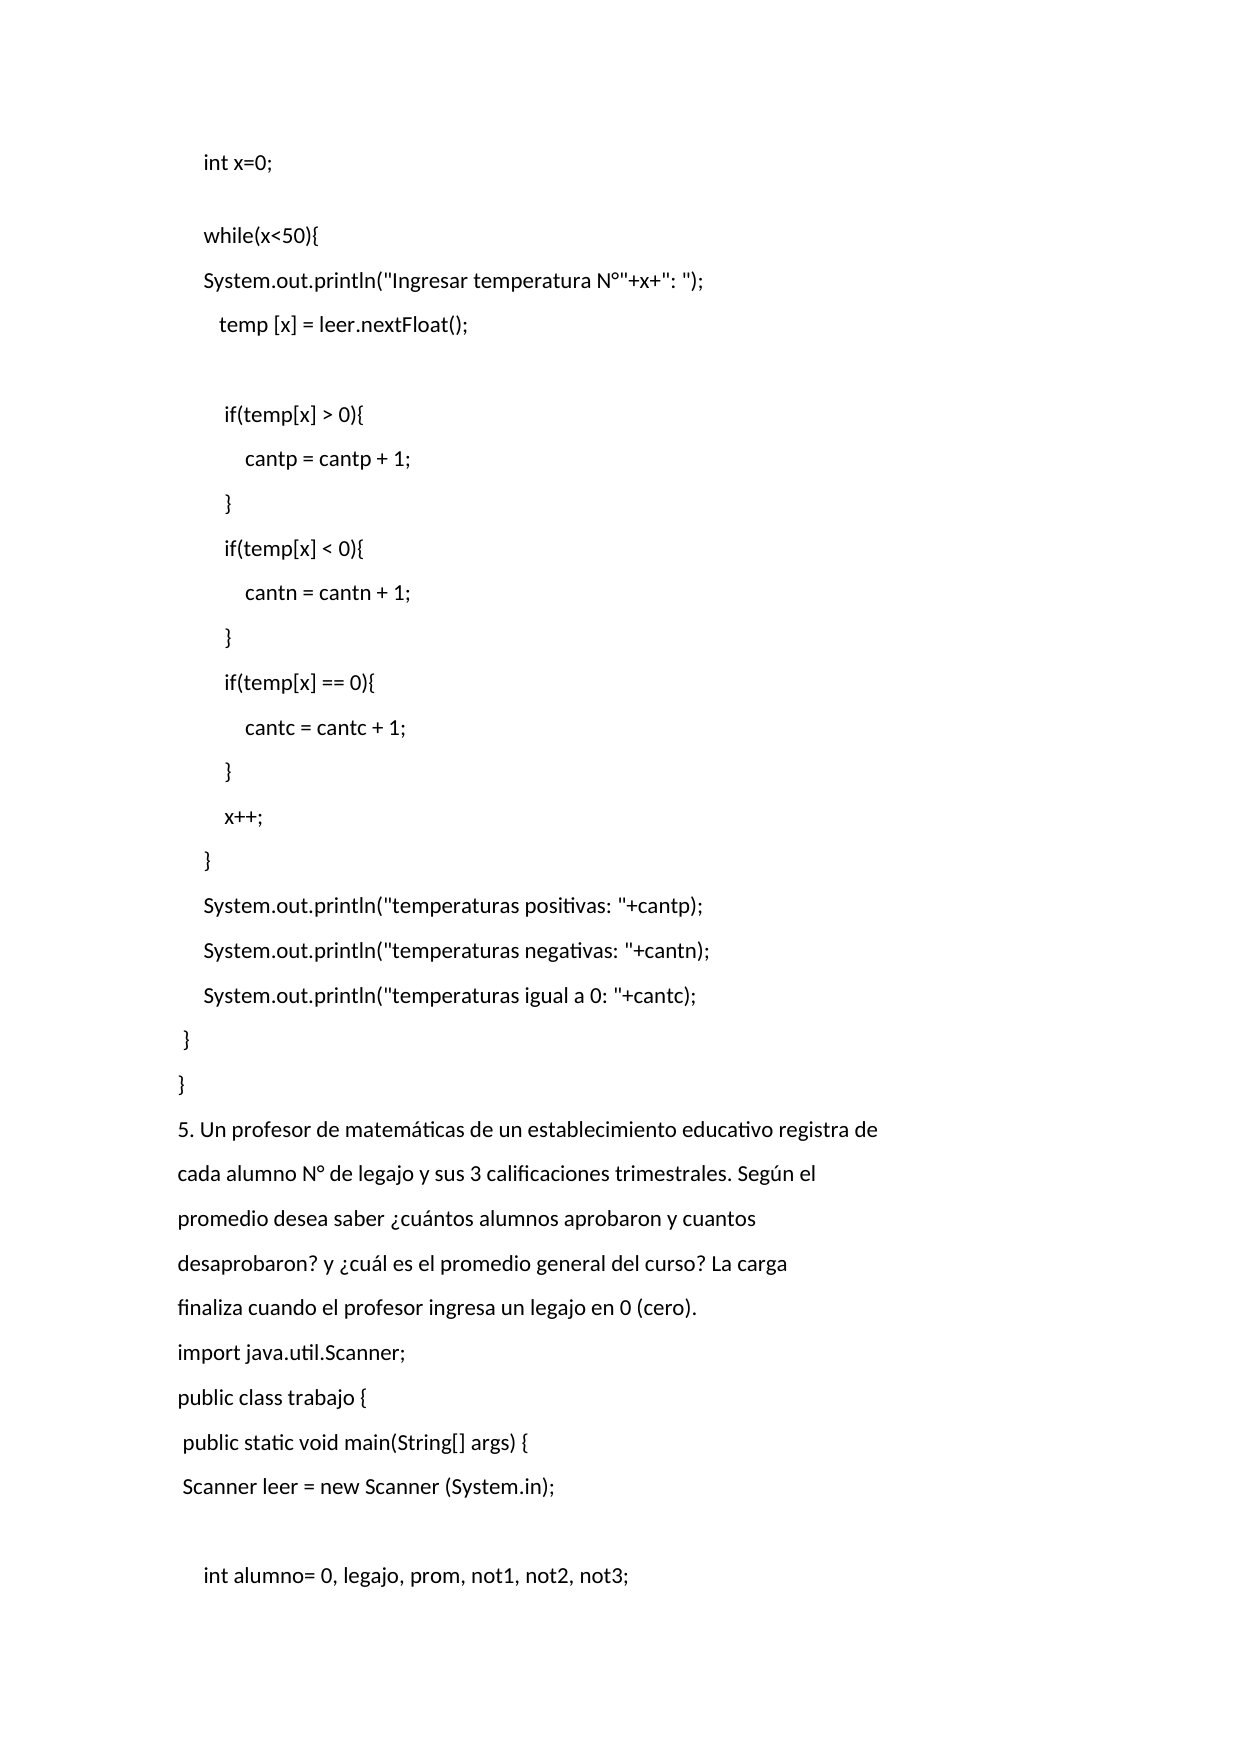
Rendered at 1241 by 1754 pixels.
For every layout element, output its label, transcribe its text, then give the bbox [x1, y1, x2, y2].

text promedio desea saber ¿cuántos alumnos aprobaron y cuantos [177, 1204, 1063, 1232]
text } [177, 1025, 1063, 1053]
text temp [x] = leer.nextFloat(); [177, 310, 1063, 338]
text cada alumno N° de legajo y sus 3 calificaciones trimestrales. Según el [177, 1159, 1063, 1187]
text } [177, 757, 1063, 785]
text cantn = cantn + 1; [177, 578, 1063, 607]
text while(x<50){ [177, 221, 1063, 249]
text cantc = cantc + 1; [177, 713, 1063, 741]
text 5. Un profesor de matemáticas de un establecimiento educativo registra de [177, 1115, 1063, 1143]
text if(temp[x] < 0){ [177, 534, 1063, 562]
text } [177, 1070, 1063, 1098]
text System.out.println("temperaturas igual a 0: "+cantc); [177, 981, 1063, 1009]
text finaliza cuando el profesor ingresa un legajo en 0 (cero). [177, 1293, 1063, 1322]
text desaprobaron? y ¿cuál es el promedio general del curso? La carga [177, 1249, 1063, 1277]
text public static void main(String[] args) { [177, 1428, 1063, 1456]
text } [177, 623, 1063, 651]
text System.out.println("Ingresar temperatura N°"+x+": "); [177, 266, 1063, 294]
text int alumno= 0, legajo, prom, not1, not2, not3; [177, 1562, 1063, 1590]
text } [177, 489, 1063, 517]
text System.out.println("temperaturas positivas: "+cantp); [177, 891, 1063, 919]
text if(temp[x] == 0){ [177, 668, 1063, 696]
text System.out.println("temperaturas negativas: "+cantn); [177, 936, 1063, 964]
text } [177, 847, 1063, 875]
text int x=0; [177, 148, 1063, 176]
text cantp = cantp + 1; [177, 444, 1063, 472]
text Scanner leer = new Scanner (System.in); [177, 1472, 1063, 1500]
text import java.util.Scanner; [177, 1338, 1063, 1366]
text public class trabajo { [177, 1383, 1063, 1411]
text x++; [177, 802, 1063, 830]
text if(temp[x] > 0){ [177, 400, 1063, 428]
